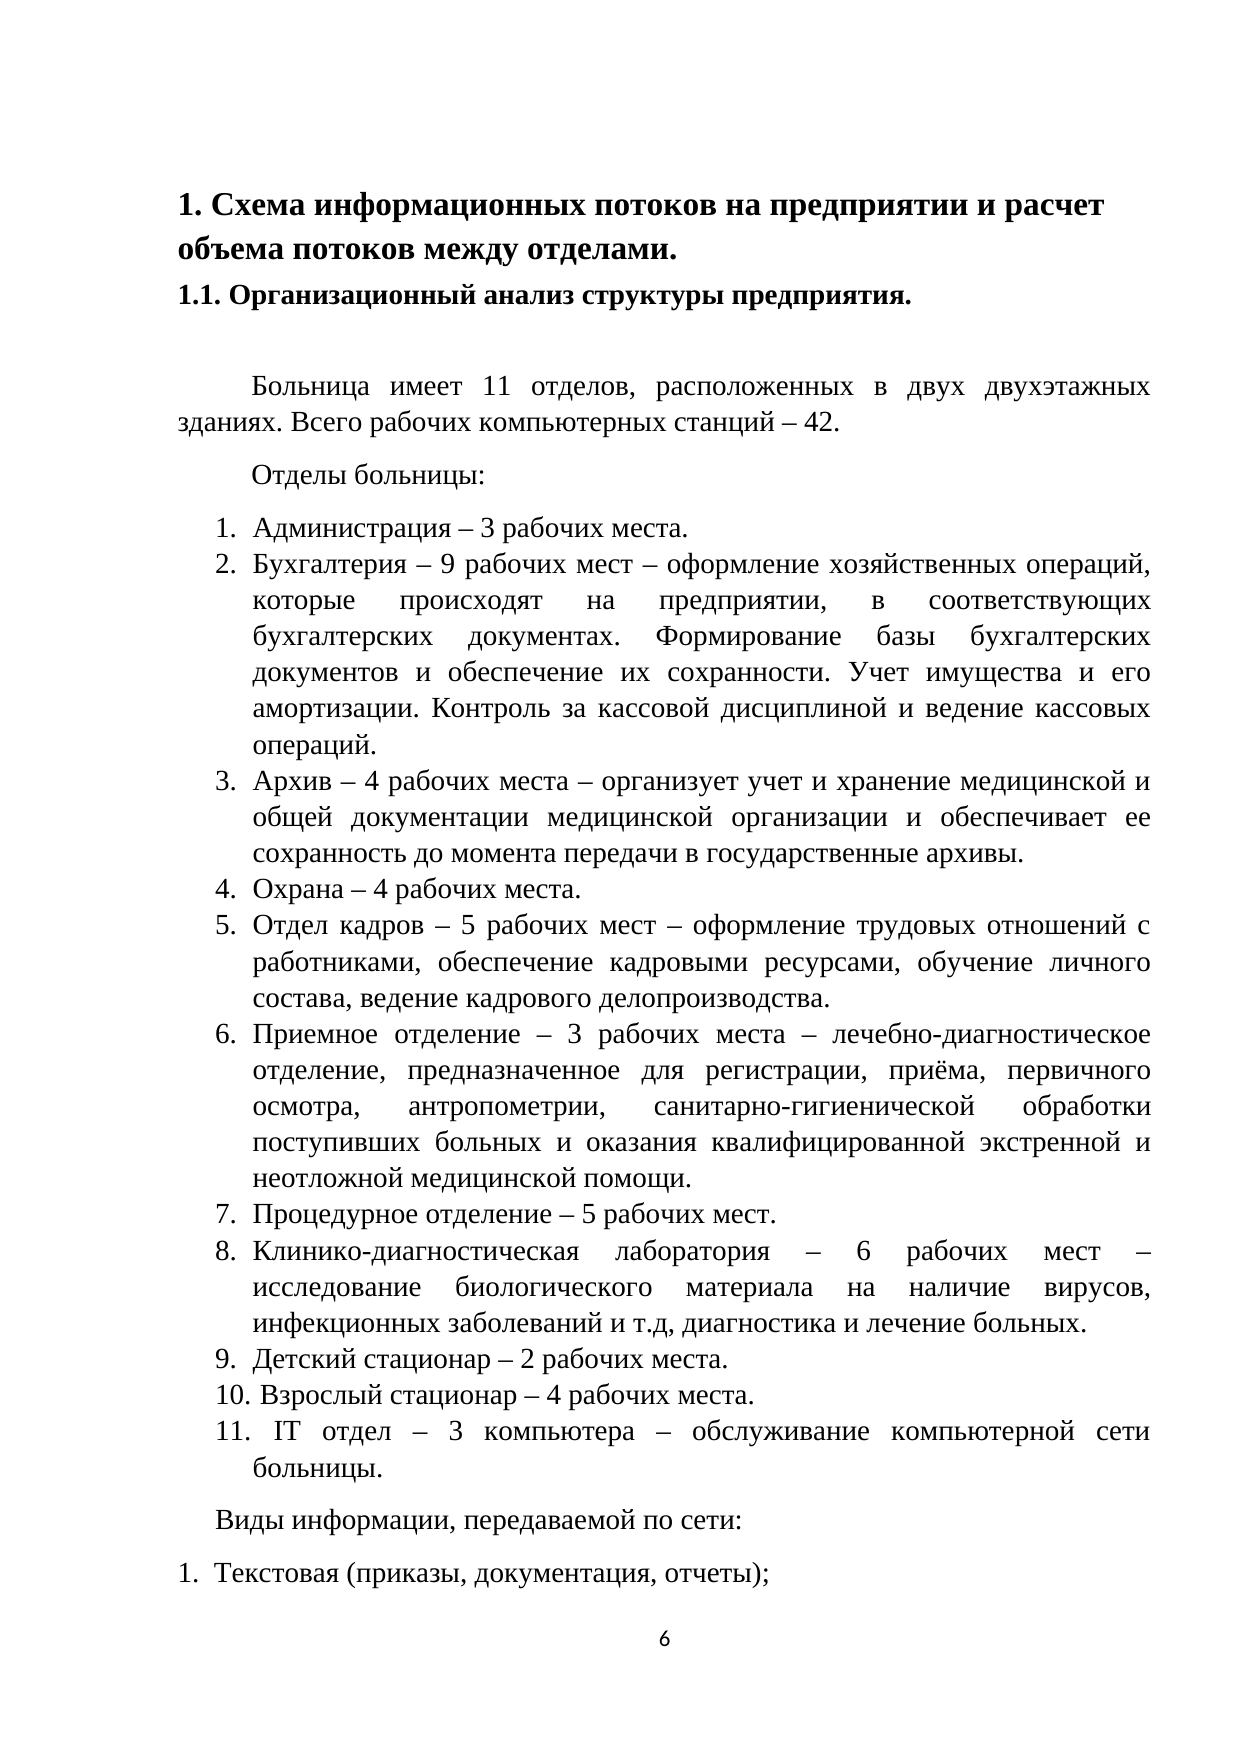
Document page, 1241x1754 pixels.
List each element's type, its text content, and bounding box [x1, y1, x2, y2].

list Архив – 4 рабочих места – организует учет и хранение медицинской и общей документации медицинской организации и обеспечивает ее сохранность до момента передачи в государственные архивы. [215, 763, 1152, 869]
list Детский стационар – 2 рабочих места. [215, 1341, 1152, 1375]
list Охрана – 4 рабочих места. [215, 871, 1152, 905]
text Больница имеет 11 отделов, расположенных в двух двухэтажных зданиях. Всего рабочих компьютерных станций – 42. [177, 368, 1152, 438]
list Бухгалтерия – 9 рабочих мест – оформление хозяйственных операций, которые происходят на предприятии, в соответствующих бухгалтерских документах. Формирование базы бухгалтерских документов и обеспечение их сохранности. Учет имущества и его амортизации. Контроль за кассовой дисциплиной и ведение кассовых операций. [215, 546, 1152, 760]
text Виды информации, передаваемой по сети: [177, 1502, 1152, 1536]
list Процедурное отделение – 5 рабочих мест. [215, 1197, 1152, 1230]
list Взрослый стационар – 4 рабочих места. [215, 1377, 1152, 1411]
subtitle 1. Схема информационных потоков на предприятии и расчет объема потоков между отделами. [177, 184, 1152, 267]
subtitle 1.1. Организационный анализ структуры предприятия. [177, 277, 1152, 310]
list Отдел кадров – 5 рабочих мест – оформление трудовых отношений с работниками, обеспечение кадровыми ресурсами, обучение личного состава, ведение кадрового делопроизводства. [215, 907, 1152, 1013]
list Клинико-диагностическая лаборатория – 6 рабочих мест – исследование биологического материала на наличие вирусов, инфекционных заболеваний и т.д, диагностика и лечение больных. [215, 1233, 1152, 1339]
list Приемное отделение – 3 рабочих места – лечебно-диагностическое отделение, предназначенное для регистрации, приёма, первичного осмотра, антропометрии, санитарно-гигиенической обработки поступивших больных и оказания квалифицированной экстренной и неотложной медицинской помощи. [215, 1016, 1152, 1194]
text Отделы больницы: [177, 457, 1152, 491]
list IT отдел – 3 компьютера – обслуживание компьютерной сети больницы. [215, 1413, 1152, 1483]
list Администрация – 3 рабочих места. [215, 510, 1152, 543]
text 1. Текстовая (приказы, документация, отчеты); [177, 1555, 1152, 1589]
